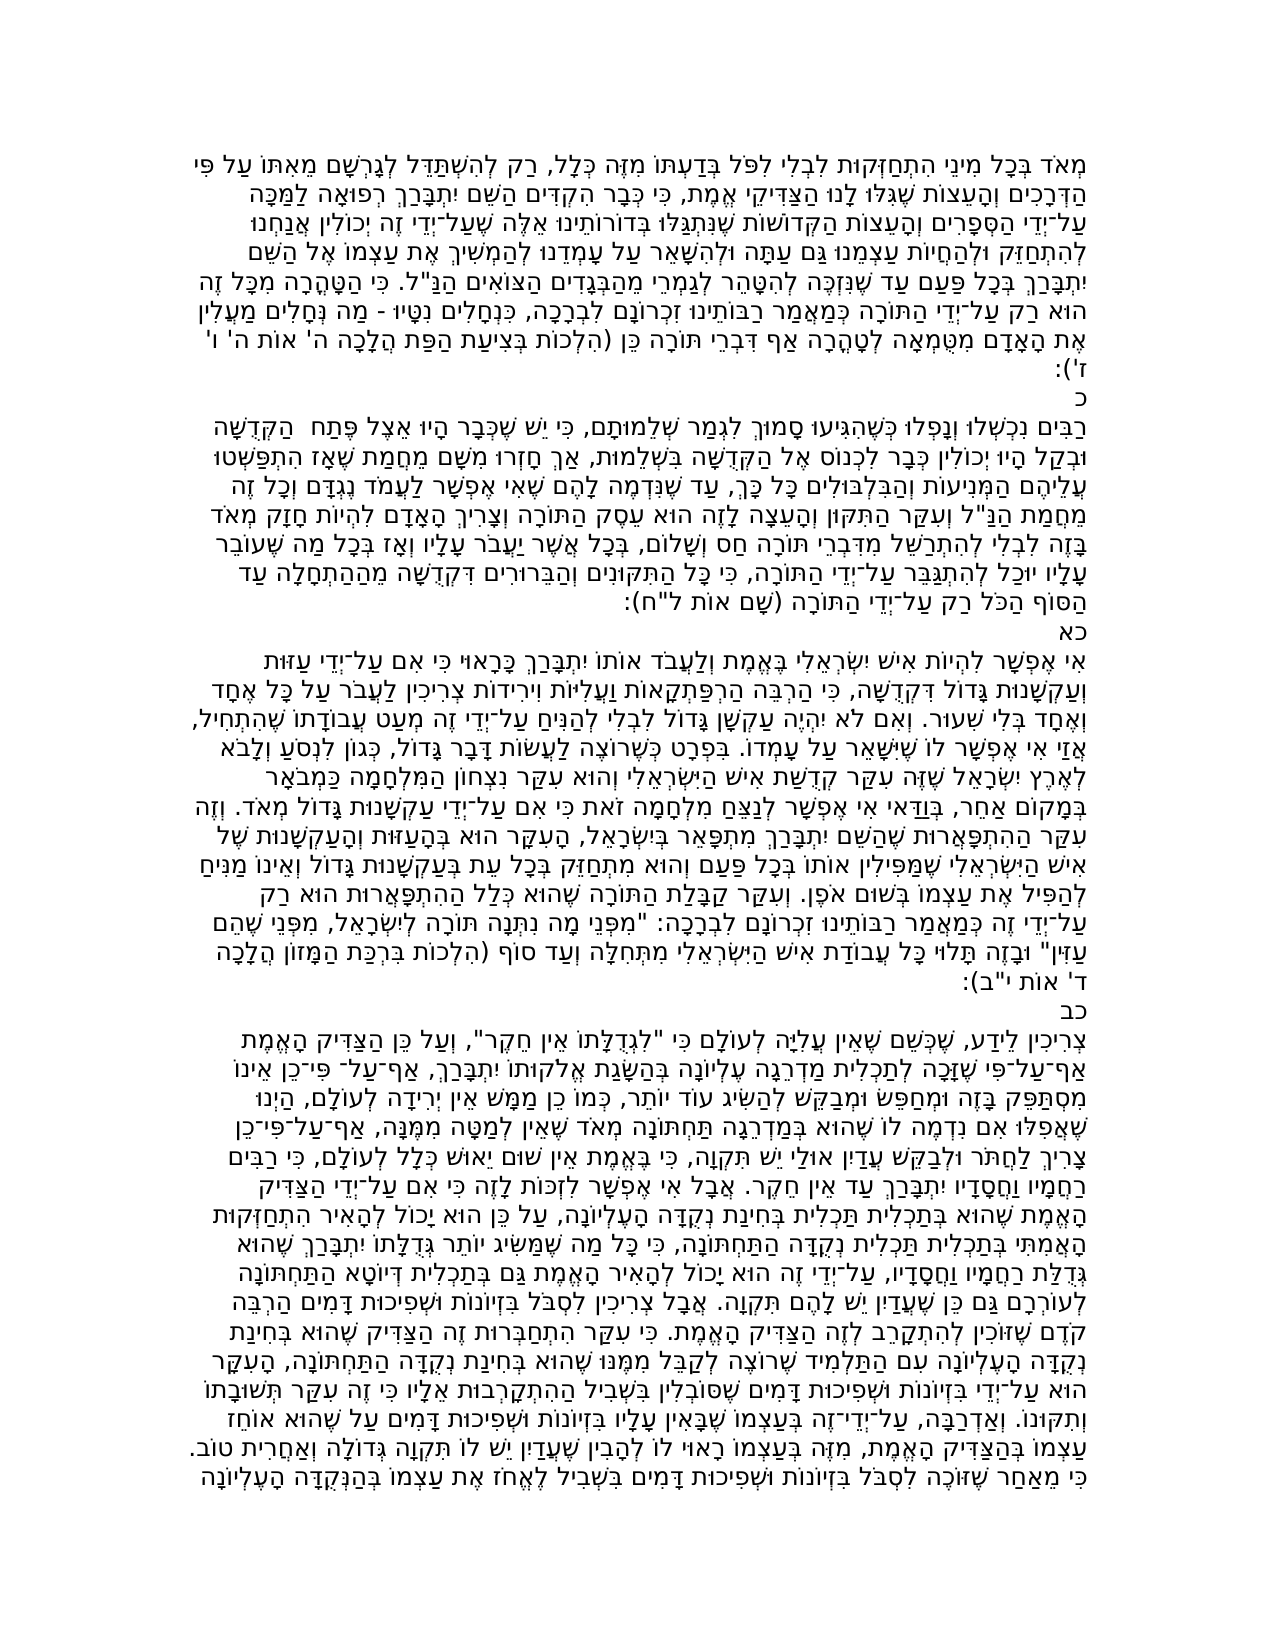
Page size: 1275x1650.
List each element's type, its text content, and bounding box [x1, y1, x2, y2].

text אִי אֶפְשָׁר לִהְיוֹת אִישׁ יִשְׂרְאֵלִי בֶּאֱמֶת וְלַעֲבֹד אוֹתוֹ יִתְבָּרַךְ כָּרָאוּי כִּי אִם עַל־יְדֵי עַזּוּת וְעַקְשָׁנוּת גָּדוֹל דִּקְדֻשָּׁה, כִּי הַרְבֵּה הַרְפַּתְקָאוֹת וַעֲלִיּוֹת וִירִידוֹת צְרִיכִין לַעֲבֹר עַל כָּל אֶחָד וְאֶחָד בְּלִי שִׁעוּר. וְאִם לֹא יִהְיֶה עַקְשָׁן גָּדוֹל לִבְלִי לְהַנִּיחַ עַל־יְדֵי זֶה מְעַט עֲבוֹדָתוֹ שֶׁהִתְחִיל, אֲזַי אִי אֶפְשָׁר לוֹ שֶׁיִּשָּׁאֵר עַל עָמְדוֹ. בִּפְרָט כְּשֶׁרוֹצֶה לַעֲשׂוֹת דָּבָר גָּדוֹל, כְּגוֹן לִנְסֹעַ וְלָבֹא לְאֶרֶץ יִשְׂרָאֵל שֶׁזֶּה עִקַּר קְדֻשַּׁת אִישׁ הַיִּשְׂרְאֵלִי וְהוּא עִקַּר נִצְחוֹן הַמִּלְחָמָה כַּמְבֹאָר בְּמָקוֹם אַחֵר, בְּוַדַּאי אִי אֶפְשָׁר לְנַצֵּחַ מִלְחָמָה זֹאת כִּי אִם עַל־יְדֵי עַקְשָׁנוּת גָּדוֹל מְאֹד. וְזֶה עִקַּר הַהִתְפָּאֲרוּת שֶׁהַשֵּׁם יִתְבָּרַךְ מִתְפָּאֵר בְּיִשְׂרָאֵל, הָעִקָּר הוּא בְּהָעַזּוּת וְהָעַקְשָׁנוּת שֶׁל אִישׁ הַיִּשְׂרְאֵלִי שֶׁמַּפִּילִין אוֹתוֹ בְּכָל פַּעַם וְהוּא מִתְחַזֵּק בְּכָל עֵת בְּעַקְשָׁנוּת גָּדוֹל וְאֵינוֹ מַנִּיחַ לְהַפִּיל אֶת עַצְמוֹ בְּשׁוּם אֹפֶן. וְעִקַּר קַבָּלַת הַתּוֹרָה שֶׁהוּא כְּלַל הַהִתְפָּאֲרוּת הוּא רַק עַל־יְדֵי זֶה כְּמַאֲמַר רַבּוֹתֵינוּ זִכְרוֹנָם לִבְרָכָה: "מִפְּנֵי מָה נִתְּנָה תּוֹרָה לְיִשְׂרָאֵל, מִפְּנֵי שֶׁהֵם עַזִּין" וּבָזֶה תָּלוּי כָּל עֲבוֹדַת אִישׁ הַיִּשְׂרְאֵלִי מִתְּחִלָּה וְעַד סוֹף (הִלְכוֹת בִּרְכַּת הַמָּזוֹן הֲלָכָה ד' אוֹת י"ב): [187, 646, 1087, 996]
text כב [187, 996, 1087, 1025]
text כ [187, 383, 1087, 412]
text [187, 1025, 1087, 1492]
text כא [187, 617, 1087, 646]
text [187, 150, 1087, 383]
text רַבִּים נִכְשְׁלוּ וְנָפְלוּ כְּשֶׁהִגִּיעוּ סָמוּךְ לִגְמַר שְׁלֵמוּתָם, כִּי יֵשׁ שֶׁכְּבָר הָיוּ אֵצֶל פֶּתַח הַקְּדֻשָּׁה וּבְקַל הָיוּ יְכוֹלִין כְּבָר לִכְנוֹס אֶל הַקְּדֻשָּׁה בִּשְׁלֵמוּת, אַךְ חָזְרוּ מִשָּׁם מֵחֲמַת שֶׁאָז הִתְפַּשְּׁטוּ עֲלֵיהֶם הַמְּנִיעוֹת וְהַבִּלְבּוּלִים כָּל כָּךְ, עַד שֶׁנִּדְמֶה לָהֶם שֶׁאִי אֶפְשָׁר לַעֲמֹד נֶגְדָּם וְכָל זֶה מֵחֲמַת הַנַּ"ל וְעִקַּר הַתִּקּוּן וְהָעֵצָה לָזֶה הוּא עֵסֶק הַתּוֹרָה וְצָרִיךְ הָאָדָם לִהְיוֹת חָזָק מְאֹד בָּזֶה לִבְלִי לְהִתְרַשֵּׁל מִדִּבְרֵי תּוֹרָה חַס וְשָׁלוֹם, בְּכָל אֲשֶׁר יַעֲבֹר עָלָיו וְאָז בְּכָל מַה שֶּׁעוֹבֵר עָלָיו יוּכַל לְהִתְגַּבֵּר עַל־יְדֵי הַתּוֹרָה, כִּי כָּל הַתִּקּוּנִים וְהַבֵּרוּרִים דִּקְדֻשָּׁה מֵהַהַתְחָלָה עַד הַסּוֹף הַכֹּל רַק עַל־יְדֵי הַתּוֹרָה (שָׁם אוֹת ל"ח): [187, 412, 1087, 617]
